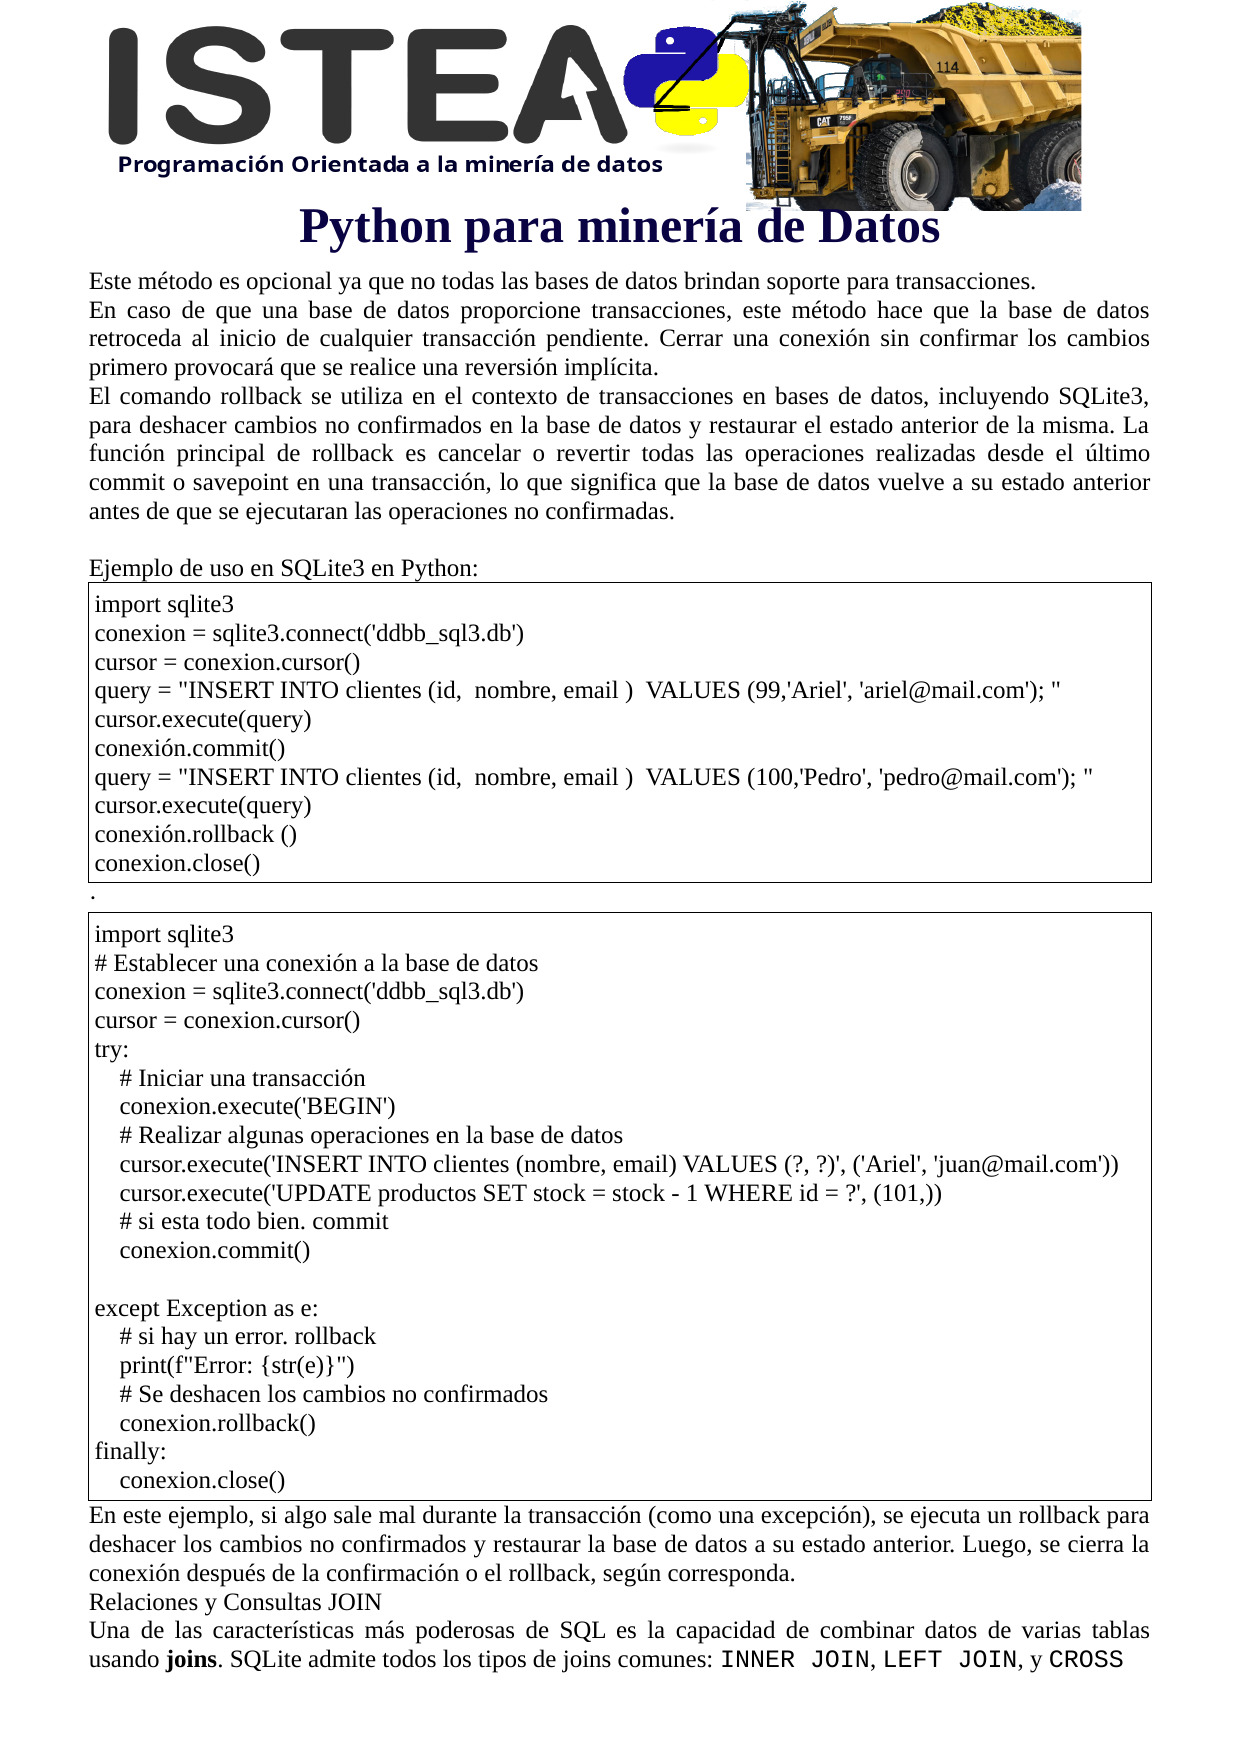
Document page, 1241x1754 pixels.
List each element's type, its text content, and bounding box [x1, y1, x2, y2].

text Ejemplo de uso en SQLite3 en Python: [88, 553, 1152, 582]
text En este ejemplo, si algo sale mal durante la transacción (como una excepción), se ejecuta un rollback para deshacer los cambios no confirmados y restaurar la base de datos a su estado anterior. Luego, se cierra la conexión después de la confirmación o el rollback, según corresponda. [88, 1501, 1152, 1587]
text En caso de que una base de datos proporcione transacciones, este método hace que la base de datos retroceda al inicio de cualquier transacción pendiente. Cerrar una conexión sin confirmar los cambios primero provocará que se realice una reversión implícita. [88, 295, 1152, 381]
text El comando rollback se utiliza en el contexto de transacciones en bases de datos, incluyendo SQLite3, para deshacer cambios no confirmados en la base de datos y restaurar el estado anterior de la misma. La función principal de rollback es cancelar o revertir todas las operaciones realizadas desde el último commit o savepoint en una transacción, lo que significa que la base de datos vuelve a su estado anterior antes de que se ejecutaran las operaciones no confirmadas. [88, 381, 1152, 525]
text · [88, 883, 1152, 912]
table_header import sqlite3 # Establecer una conexión a la base de datos conexion = sqlite3.connect('ddbb_sql3.db') cursor = conexion.cursor() try: # Iniciar una transacción conexion.execute('BEGIN') # Realizar algunas operaciones en la base de datos cursor.execute('INSERT INTO clientes (nombre, email) VALUES (?, ?)', ('Ariel', 'juan@mail.com')) cursor.execute('UPDATE productos SET stock = stock - 1 WHERE id = ?', (101,)) # si esta todo bien. commit conexion.commit() except Exception as e: # si hay un error. rollback print(f"Error: {str(e)}") # Se deshacen los cambios no confirmados conexion.rollback() finally: conexion.close() [89, 913, 1151, 1499]
table_header import sqlite3 conexion = sqlite3.connect('ddbb_sql3.db') cursor = conexion.cursor() query = "INSERT INTO clientes (id, nombre, email ) VALUES (99,'Ariel', 'ariel@mail.com'); " cursor.execute(query) conexión.commit() query = "INSERT INTO clientes (id, nombre, email ) VALUES (100,'Pedro', 'pedro@mail.com'); " cursor.execute(query) conexión.rollback () conexion.close() [89, 583, 1151, 882]
text Una de las características más poderosas de SQL es la capacidad de combinar datos de varias tablas usando joins. SQLite admite todos los tipos de joins comunes: INNER JOIN, LEFT JOIN, y CROSS [88, 1616, 1152, 1675]
text Relaciones y Consultas JOIN [88, 1587, 1152, 1616]
picture [108, 0, 1082, 211]
text Este método es opcional ya que no todas las bases de datos brindan soporte para transacciones. [88, 266, 1152, 295]
